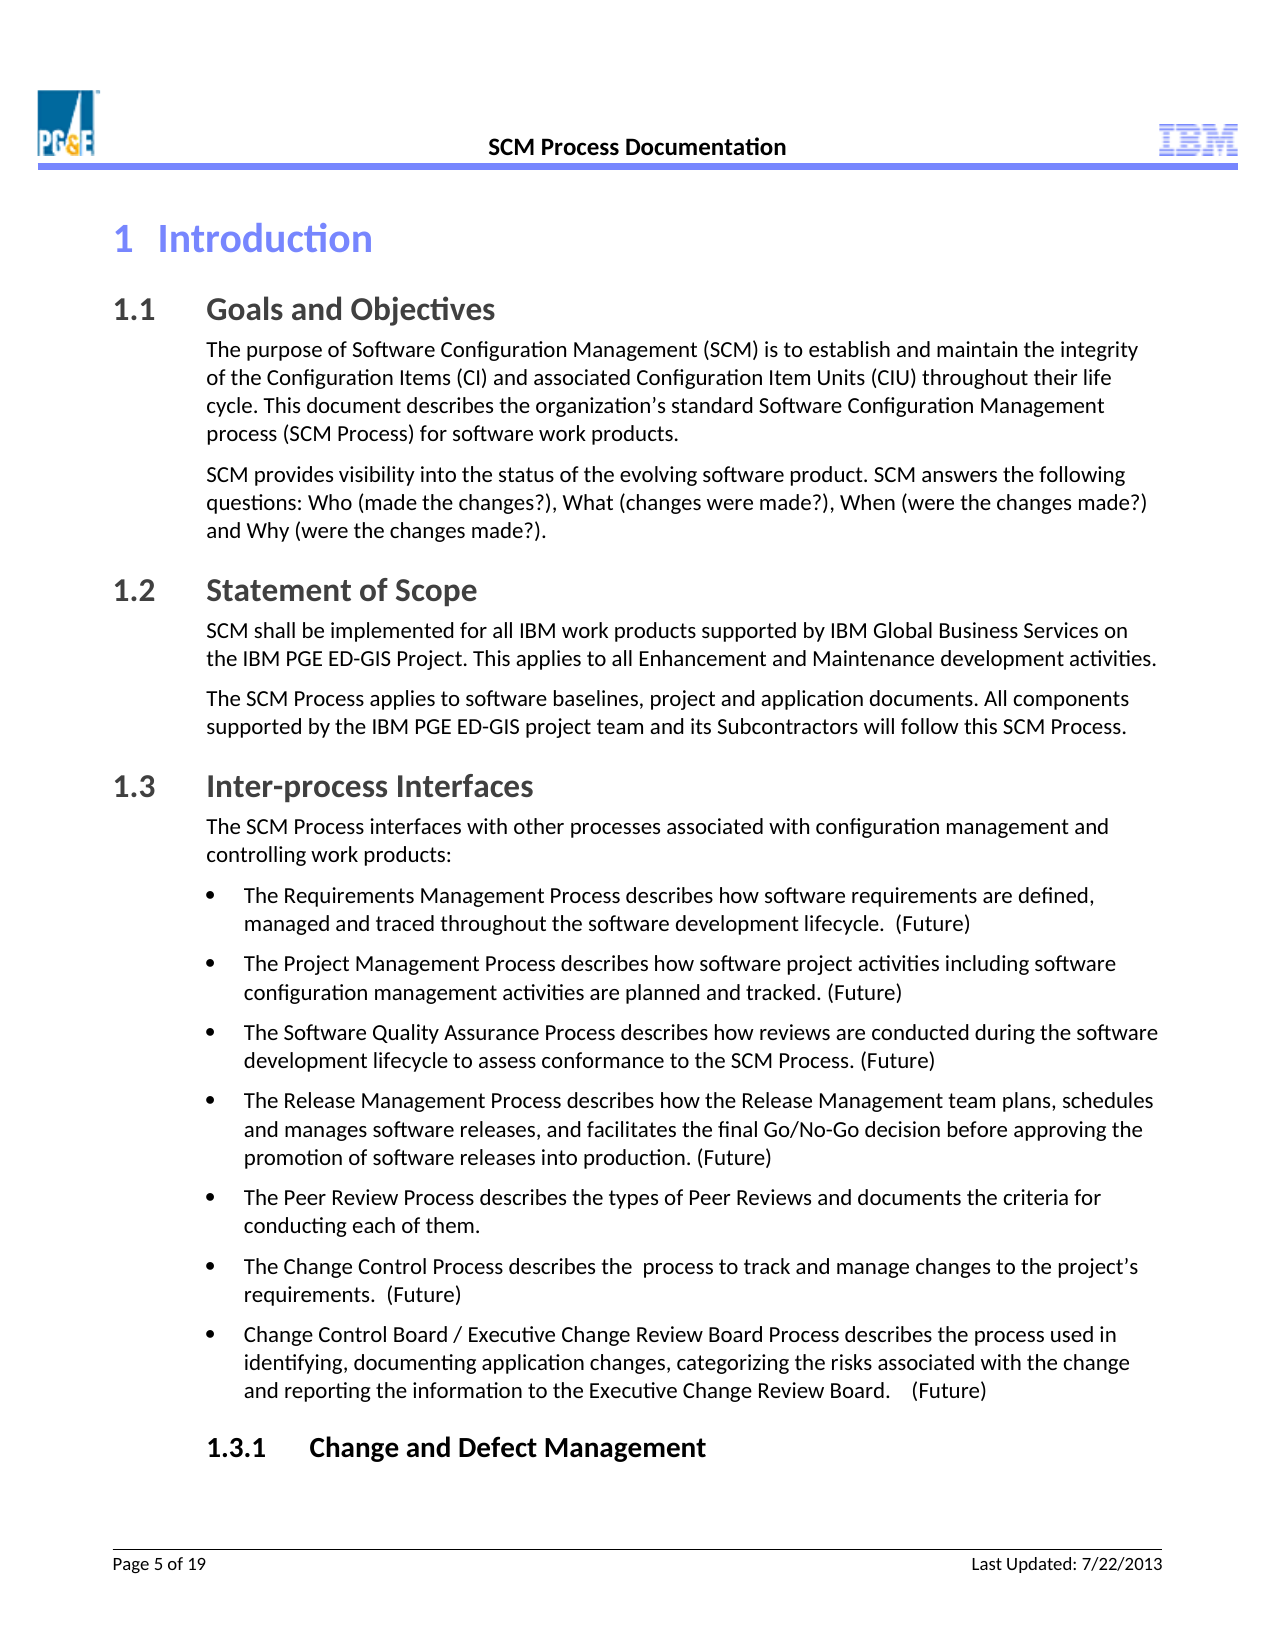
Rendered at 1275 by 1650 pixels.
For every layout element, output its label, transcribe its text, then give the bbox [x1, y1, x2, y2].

text The purpose of Software Configuration Management (SCM) is to establish and maintain the integrity of the Configuration Items (CI) and associated Configuration Item Units (CIU) throughout their life cycle. This document describes the organization’s standard Software Configuration Management process (SCM Process) for software work products. [206, 335, 1162, 447]
subtitle Introduction [112, 212, 1162, 263]
text The Change Control Process describes the process to track and manage changes to the project’s requirements. (Future) [206, 1252, 1162, 1308]
text The Requirements Management Process describes how software requirements are defined, managed and traced throughout the software development lifecycle. (Future) [206, 881, 1162, 937]
text The SCM Process applies to software baselines, project and application documents. All components supported by the IBM PGE ED-GIS project team and its Subcontractors will follow this SCM Process. [206, 684, 1162, 741]
subtitle Statement of Scope [112, 569, 1162, 610]
text SCM provides visibility into the status of the evolving software product. SCM answers the following questions: Who (made the changes?), What (changes were made?), When (were the changes made?) and Why (were the changes made?). [206, 460, 1162, 544]
text The SCM Process interfaces with other processes associated with configuration management and controlling work products: [206, 812, 1162, 868]
picture [37, 90, 100, 156]
picture [1159, 124, 1238, 156]
text The Peer Review Process describes the types of Peer Reviews and documents the criteria for conducting each of them. [206, 1183, 1162, 1239]
text Change Control Board / Executive Change Review Board Process describes the process used in identifying, documenting application changes, categorizing the risks associated with the change and reporting the information to the Executive Change Review Board. (Future) [206, 1320, 1162, 1404]
text The Software Quality Assurance Process describes how reviews are conducted during the software development lifecycle to assess conformance to the SCM Process. (Future) [206, 1018, 1162, 1074]
subtitle Inter-process Interfaces [112, 766, 1162, 806]
text The Release Management Process describes how the Release Management team plans, schedules and manages software releases, and facilitates the final Go/No-Go decision before approving the promotion of software releases into production. (Future) [206, 1087, 1162, 1171]
subtitle Goals and Objectives [112, 288, 1162, 329]
text SCM shall be implemented for all IBM work products supported by IBM Global Business Services on the IBM PGE ED-GIS Project. This applies to all Enhancement and Maintenance development activities. [206, 616, 1162, 672]
subtitle Change and Defect Management [206, 1429, 1162, 1465]
text The Project Management Process describes how software project activities including software configuration management activities are planned and tracked. (Future) [206, 949, 1162, 1006]
